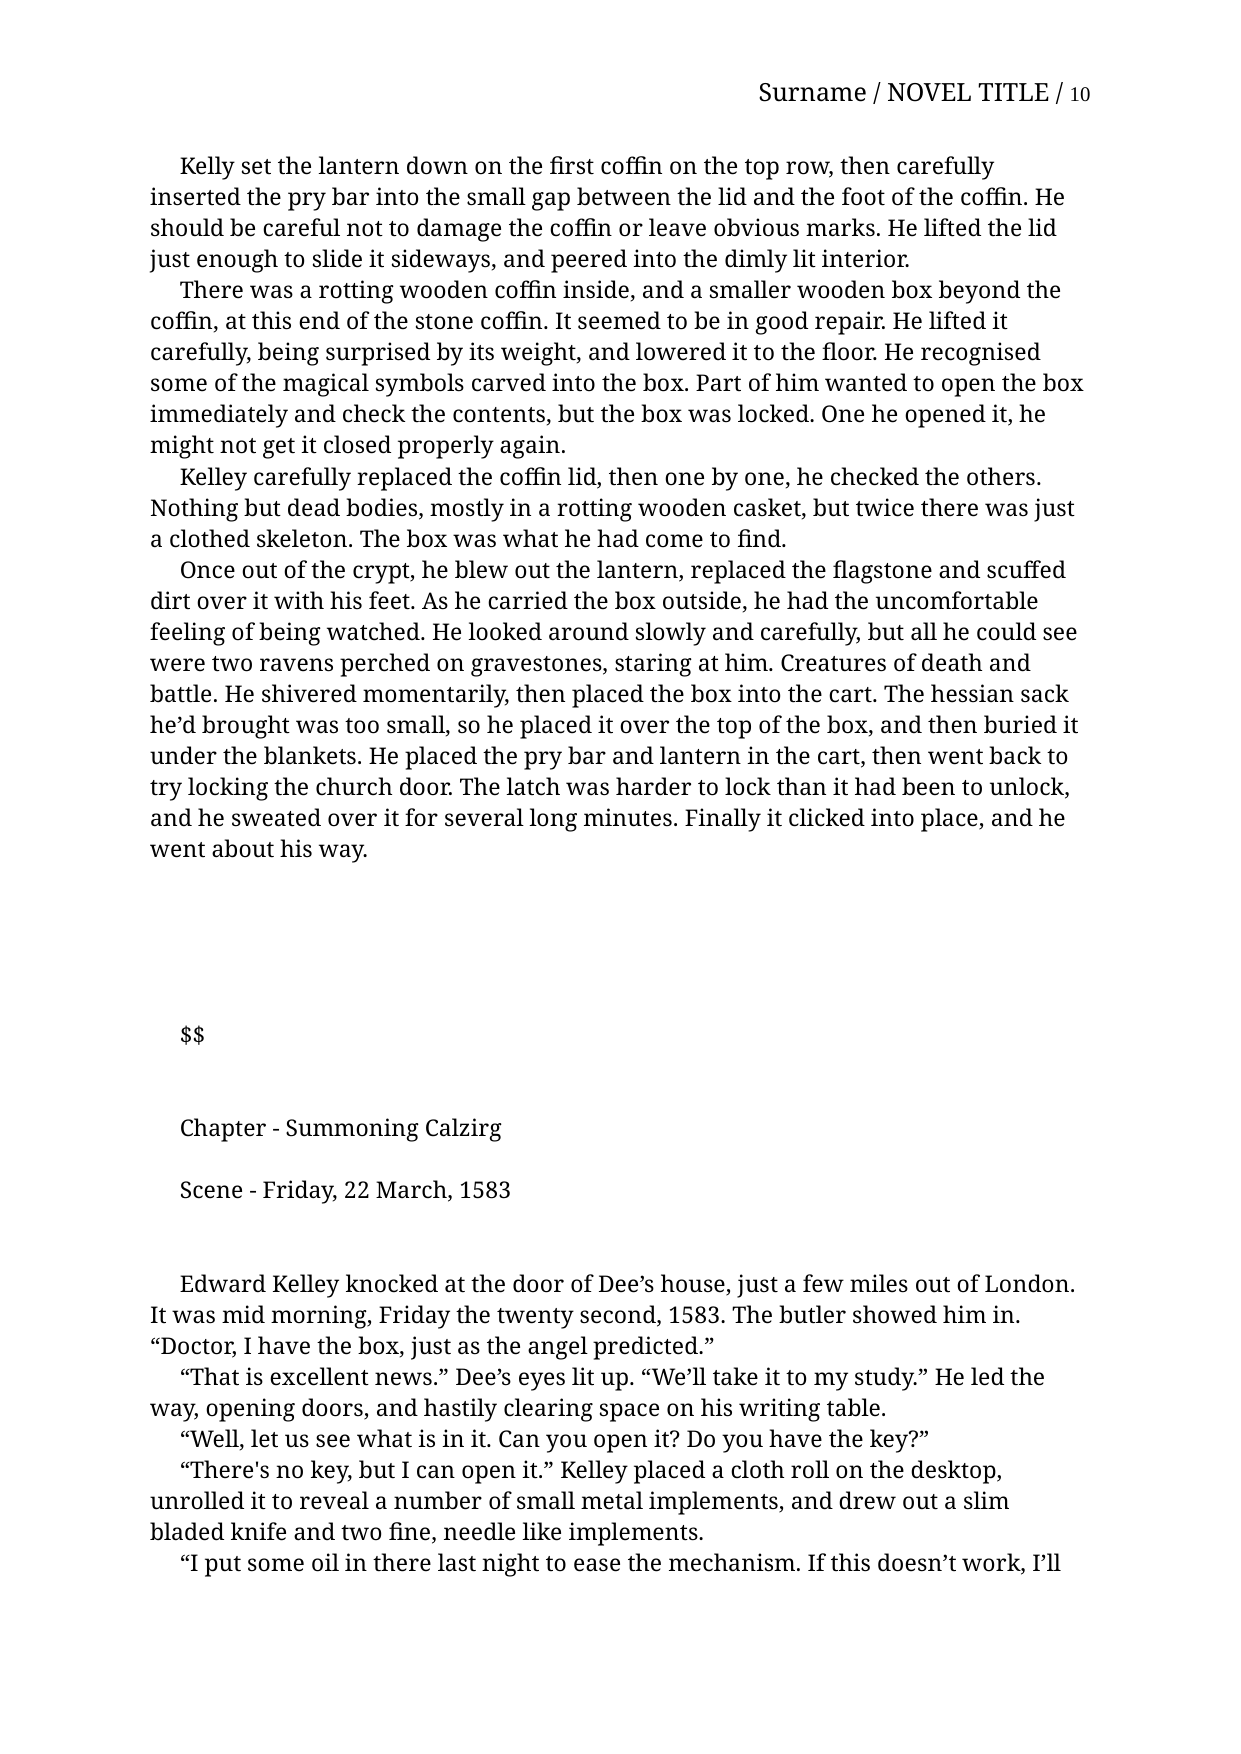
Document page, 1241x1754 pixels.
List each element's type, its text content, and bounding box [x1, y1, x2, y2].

text “Well, let us see what is in it. Can you open it? Do you have the key?” [150, 1423, 1090, 1454]
text There was a rotting wooden coffin inside, and a smaller wooden box beyond the coffin, at this end of the stone coffin. It seemed to be in good repair. He lifted it carefully, being surprised by its weight, and lowered it to the floor. He recognised some of the magical symbols carved into the box. Part of him wanted to open the box immediately and check the contents, but the box was locked. One he opened it, he might not get it closed properly again. [150, 274, 1090, 460]
text Kelly set the lantern down on the first coffin on the top row, then carefully inserted the pry bar into the small gap between the lid and the foot of the coffin. He should be careful not to damage the coffin or leave obvious marks. He lifted the lid just enough to slide it sideways, and peered into the dimly lit interior. [150, 150, 1090, 274]
text Edward Kelley knocked at the door of Dee’s house, just a few miles out of London. It was mid morning, Friday the twenty second, 1583. The butler showed him in. “Doctor, I have the box, just as the angel predicted.” [150, 1267, 1090, 1361]
text Scene - Friday, 22 March, 1583 [150, 1174, 1090, 1205]
text “There's no key, but I can open it.” Kelley placed a cloth roll on the desktop, unrolled it to reveal a number of small metal implements, and drew out a slim bladed knife and two fine, needle like implements. [150, 1454, 1090, 1547]
text Once out of the crypt, he blew out the lantern, replaced the flagstone and scuffed dirt over it with his feet. As he carried the box outside, he had the uncomfortable feeling of being watched. He looked around slowly and carefully, but all he could see were two ravens perched on gravestones, staring at him. Creatures of death and battle. He shivered momentarily, then placed the box into the cart. The hessian sack he’d brought was too small, so he placed it over the top of the box, and then buried it under the blankets. He placed the pry bar and lantern in the cart, then went back to try locking the church door. The latch was harder to lock than it had been to unlock, and he sweated over it for several long minutes. Finally it clicked into place, and he went about his way. [150, 553, 1090, 864]
text Chapter - Summoning Calzirg [150, 1112, 1090, 1143]
text $$ [150, 1019, 1090, 1050]
text Kelley carefully replaced the coffin lid, then one by one, he checked the others. Nothing but dead bodies, mostly in a rotting wooden casket, but twice there was just a clothed skeleton. The box was what he had come to find. [150, 460, 1090, 553]
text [150, 1547, 1090, 1578]
text “That is excellent news.” Dee’s eyes lit up. “We’ll take it to my study.” He led the way, opening doors, and hastily clearing space on his writing table. [150, 1361, 1090, 1423]
